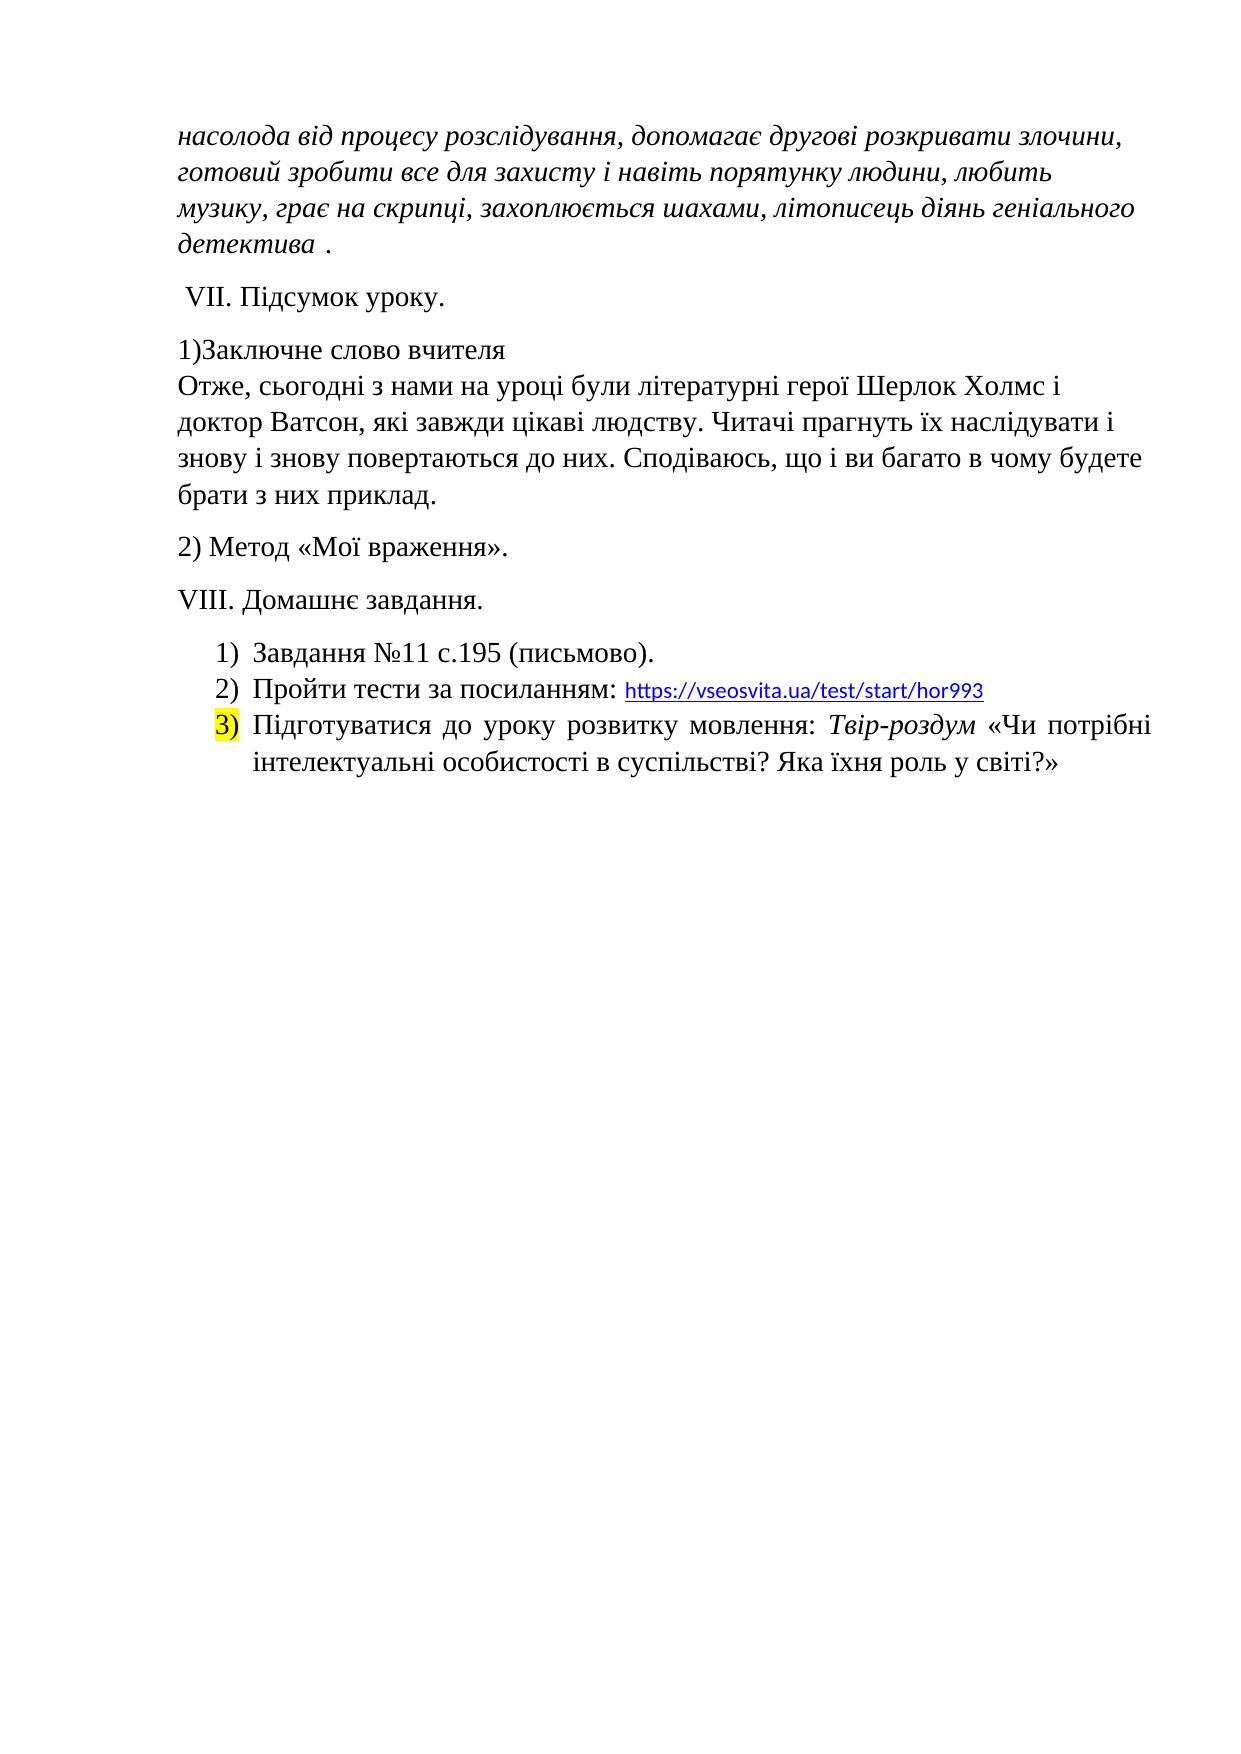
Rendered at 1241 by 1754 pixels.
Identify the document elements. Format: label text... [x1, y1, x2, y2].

text VІІ. Підсумок уроку. [177, 279, 1152, 313]
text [177, 118, 1152, 260]
list Завдання №11 с.195 (письмово). [215, 635, 1152, 669]
list Пройти тести за посиланням: https://vseosvita.ua/test/start/hor993 [215, 671, 1152, 705]
text 2) Метод «Мої враження». [177, 529, 1152, 563]
text VІІІ. Домашнє завдання. [177, 582, 1152, 616]
text 1)Заключне слово вчителя Отже, сьогодні з нами на уроці були літературні герої Шерлок Холмс і доктор Ватсон, які завжди цікаві людству. Читачі прагнуть їх наслідувати і знову і знову повертаються до них. Сподіваюсь, що і ви багато в чому будете брати з них приклад. [177, 332, 1152, 510]
list Підготуватися до уроку розвитку мовлення: Твір-роздум «Чи потрібні інтелектуальні особистості в суспільстві? Яка їхня роль у світі?» [215, 707, 1152, 777]
